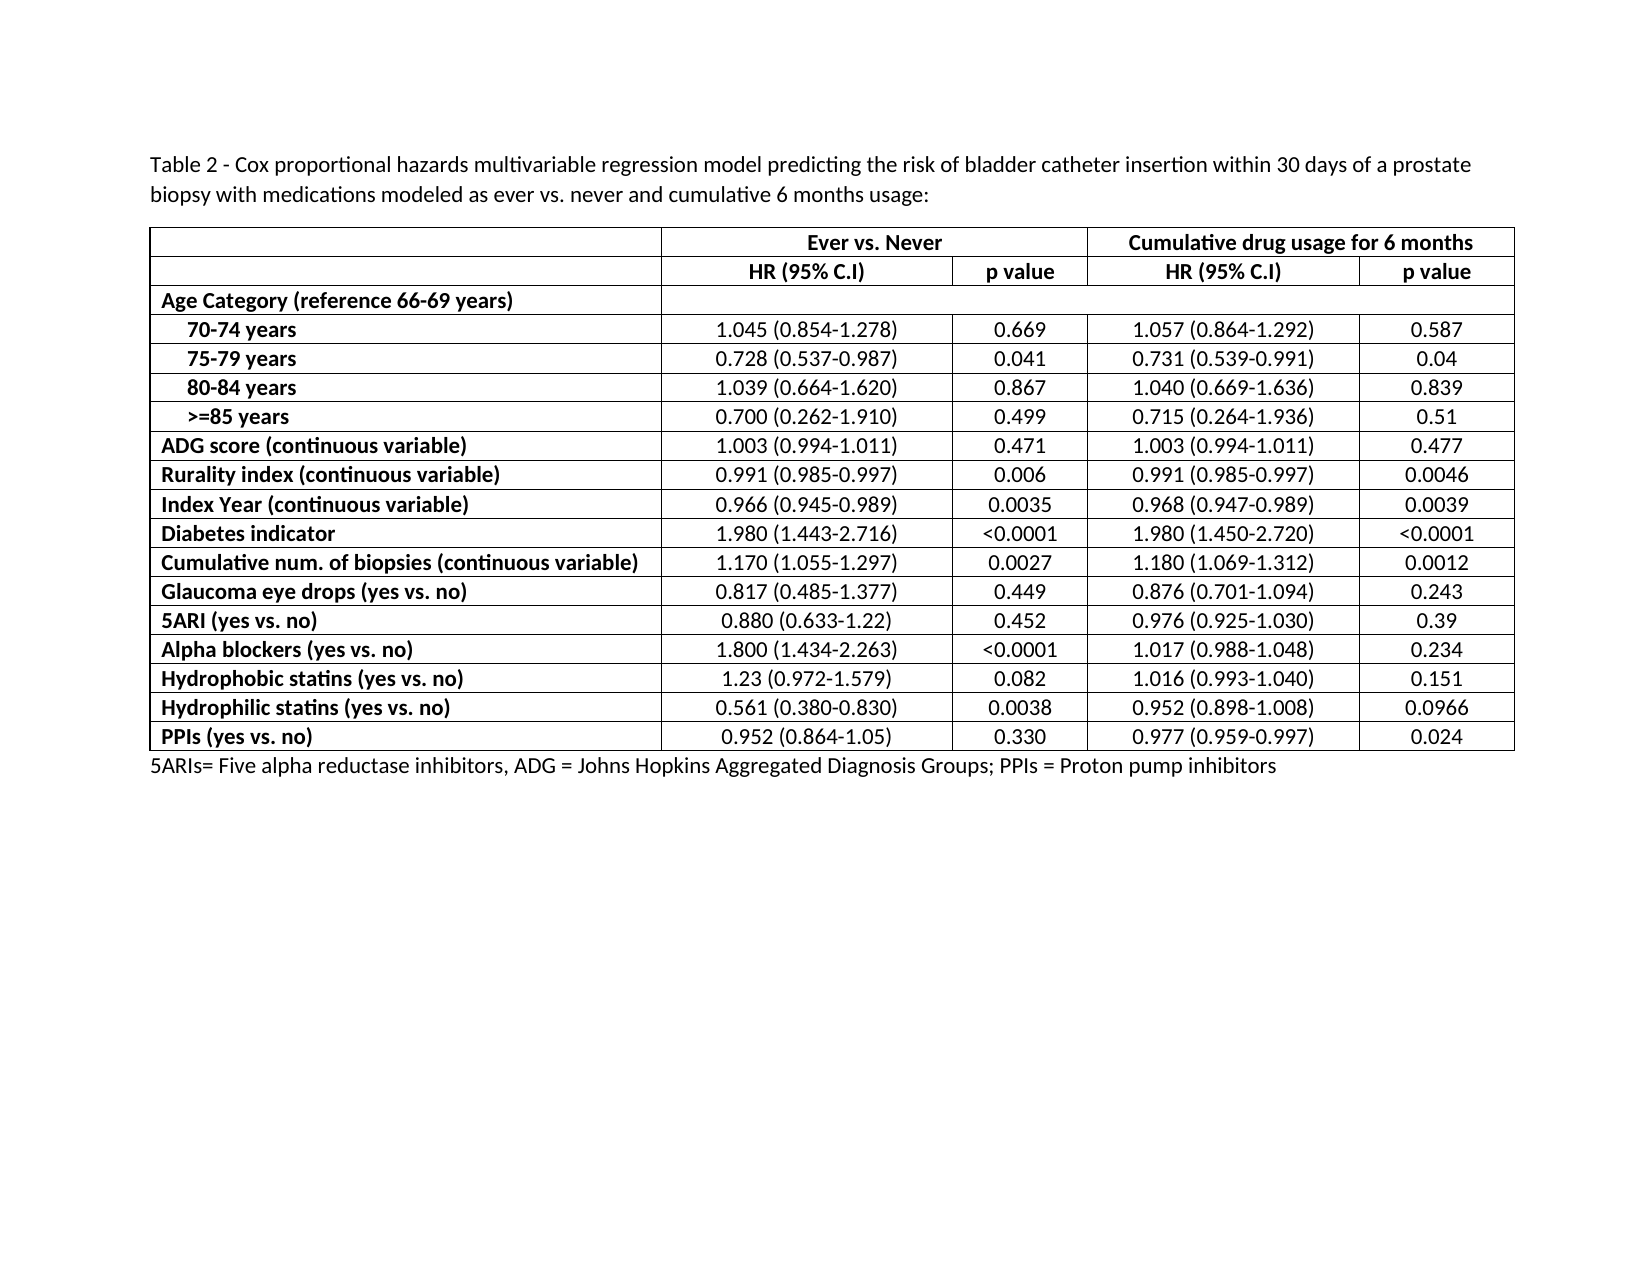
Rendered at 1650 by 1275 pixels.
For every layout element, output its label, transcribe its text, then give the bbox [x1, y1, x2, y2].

table_cell 1.003 (0.994-1.011) [1088, 432, 1359, 459]
table_cell PPIs (yes vs. no) [151, 722, 661, 750]
table_cell 0.876 (0.701-1.094) [1088, 577, 1359, 605]
table_cell >=85 years [151, 402, 661, 431]
table_cell 0.0039 [1360, 490, 1514, 518]
table_cell 1.800 (1.434-2.263) [662, 635, 952, 663]
table_cell 1.016 (0.993-1.040) [1088, 664, 1359, 692]
table_cell Hydrophobic statins (yes vs. no) [151, 664, 661, 692]
table_cell 0.587 [1360, 315, 1514, 343]
table_cell <0.0001 [953, 635, 1087, 663]
table_cell 1.180 (1.069-1.312) [1088, 548, 1359, 576]
table_cell 0.04 [1360, 344, 1514, 372]
table_cell 0.041 [953, 344, 1087, 372]
table_header Ever vs. Never [662, 228, 1087, 256]
table_cell 0.477 [1360, 432, 1514, 459]
table_cell 0.499 [953, 402, 1087, 431]
table_cell 0.952 (0.898-1.008) [1088, 693, 1359, 721]
table_cell 0.234 [1360, 635, 1514, 663]
table_cell 0.024 [1360, 722, 1514, 750]
table_cell 0.330 [953, 722, 1087, 750]
table_cell 0.867 [953, 374, 1087, 401]
table_header Cumulative drug usage for 6 months [1088, 228, 1514, 256]
table_cell 1.017 (0.988-1.048) [1088, 635, 1359, 663]
table_cell 0.669 [953, 315, 1087, 343]
table_cell 0.243 [1360, 577, 1514, 605]
table_cell 0.880 (0.633-1.22) [662, 606, 952, 634]
table_cell 0.0027 [953, 548, 1087, 576]
table_cell 1.039 (0.664-1.620) [662, 374, 952, 401]
text Table 2 - Cox proportional hazards multivariable regression model predicting the risk of bladder catheter insertion within 30 days of a prostate biopsy with medications modeled as ever vs. never and cumulative 6 months usage: [150, 150, 1500, 208]
table_cell 0.966 (0.945-0.989) [662, 490, 952, 518]
table_cell 0.006 [953, 461, 1087, 489]
table_cell 0.151 [1360, 664, 1514, 692]
table_cell Glaucoma eye drops (yes vs. no) [151, 577, 661, 605]
table_cell 0.977 (0.959-0.997) [1088, 722, 1359, 750]
table_cell 0.471 [953, 432, 1087, 459]
table_cell 1.057 (0.864-1.292) [1088, 315, 1359, 343]
table_cell 1.045 (0.854-1.278) [662, 315, 952, 343]
table_cell 5ARI (yes vs. no) [151, 606, 661, 634]
table_cell 0.952 (0.864-1.05) [662, 722, 952, 750]
table_cell Index Year (continuous variable) [151, 490, 661, 518]
table_cell 0.700 (0.262-1.910) [662, 402, 952, 431]
table_cell [662, 286, 1514, 314]
table_cell 0.082 [953, 664, 1087, 692]
table_cell 0.449 [953, 577, 1087, 605]
table_cell 0.839 [1360, 374, 1514, 401]
table_cell HR (95% C.I) [1088, 257, 1359, 285]
table_cell Cumulative num. of biopsies (continuous variable) [151, 548, 661, 576]
table_cell 0.817 (0.485-1.377) [662, 577, 952, 605]
table_cell 1.040 (0.669-1.636) [1088, 374, 1359, 401]
table_cell HR (95% C.I) [662, 257, 952, 285]
table_cell 0.976 (0.925-1.030) [1088, 606, 1359, 634]
table_cell ADG score (continuous variable) [151, 432, 661, 459]
table_cell 1.003 (0.994-1.011) [662, 432, 952, 459]
table_cell 1.980 (1.443-2.716) [662, 519, 952, 547]
table_cell 0.0012 [1360, 548, 1514, 576]
table_cell 0.968 (0.947-0.989) [1088, 490, 1359, 518]
table_cell p value [953, 257, 1087, 285]
table_cell 0.991 (0.985-0.997) [662, 461, 952, 489]
table_cell 1.170 (1.055-1.297) [662, 548, 952, 576]
table_cell p value [1360, 257, 1514, 285]
table_cell [151, 257, 661, 285]
table_cell 0.731 (0.539-0.991) [1088, 344, 1359, 372]
table_cell 1.23 (0.972-1.579) [662, 664, 952, 692]
table_cell 0.715 (0.264-1.936) [1088, 402, 1359, 431]
table_cell 0.51 [1360, 402, 1514, 431]
table_cell 0.0038 [953, 693, 1087, 721]
table_cell 0.0035 [953, 490, 1087, 518]
table_cell Alpha blockers (yes vs. no) [151, 635, 661, 663]
table_cell 0.39 [1360, 606, 1514, 634]
table_cell <0.0001 [953, 519, 1087, 547]
table_header [151, 228, 661, 256]
table_cell 70-74 years [151, 315, 661, 343]
table_cell 0.991 (0.985-0.997) [1088, 461, 1359, 489]
table_cell Age Category (reference 66-69 years) [151, 286, 661, 314]
table_cell 0.452 [953, 606, 1087, 634]
table_cell 0.728 (0.537-0.987) [662, 344, 952, 372]
table_cell 80-84 years [151, 374, 661, 401]
table_cell 75-79 years [151, 344, 661, 372]
table_cell 0.0046 [1360, 461, 1514, 489]
table_cell Diabetes indicator [151, 519, 661, 547]
table_cell 0.561 (0.380-0.830) [662, 693, 952, 721]
table_cell Rurality index (continuous variable) [151, 461, 661, 489]
table_cell 0.0966 [1360, 693, 1514, 721]
table_cell <0.0001 [1360, 519, 1514, 547]
table_cell 1.980 (1.450-2.720) [1088, 519, 1359, 547]
table_cell Hydrophilic statins (yes vs. no) [151, 693, 661, 721]
text 5ARIs= Five alpha reductase inhibitors, ADG = Johns Hopkins Aggregated Diagnosis Groups; PPIs = Proton pump inhibitors [150, 751, 1500, 779]
